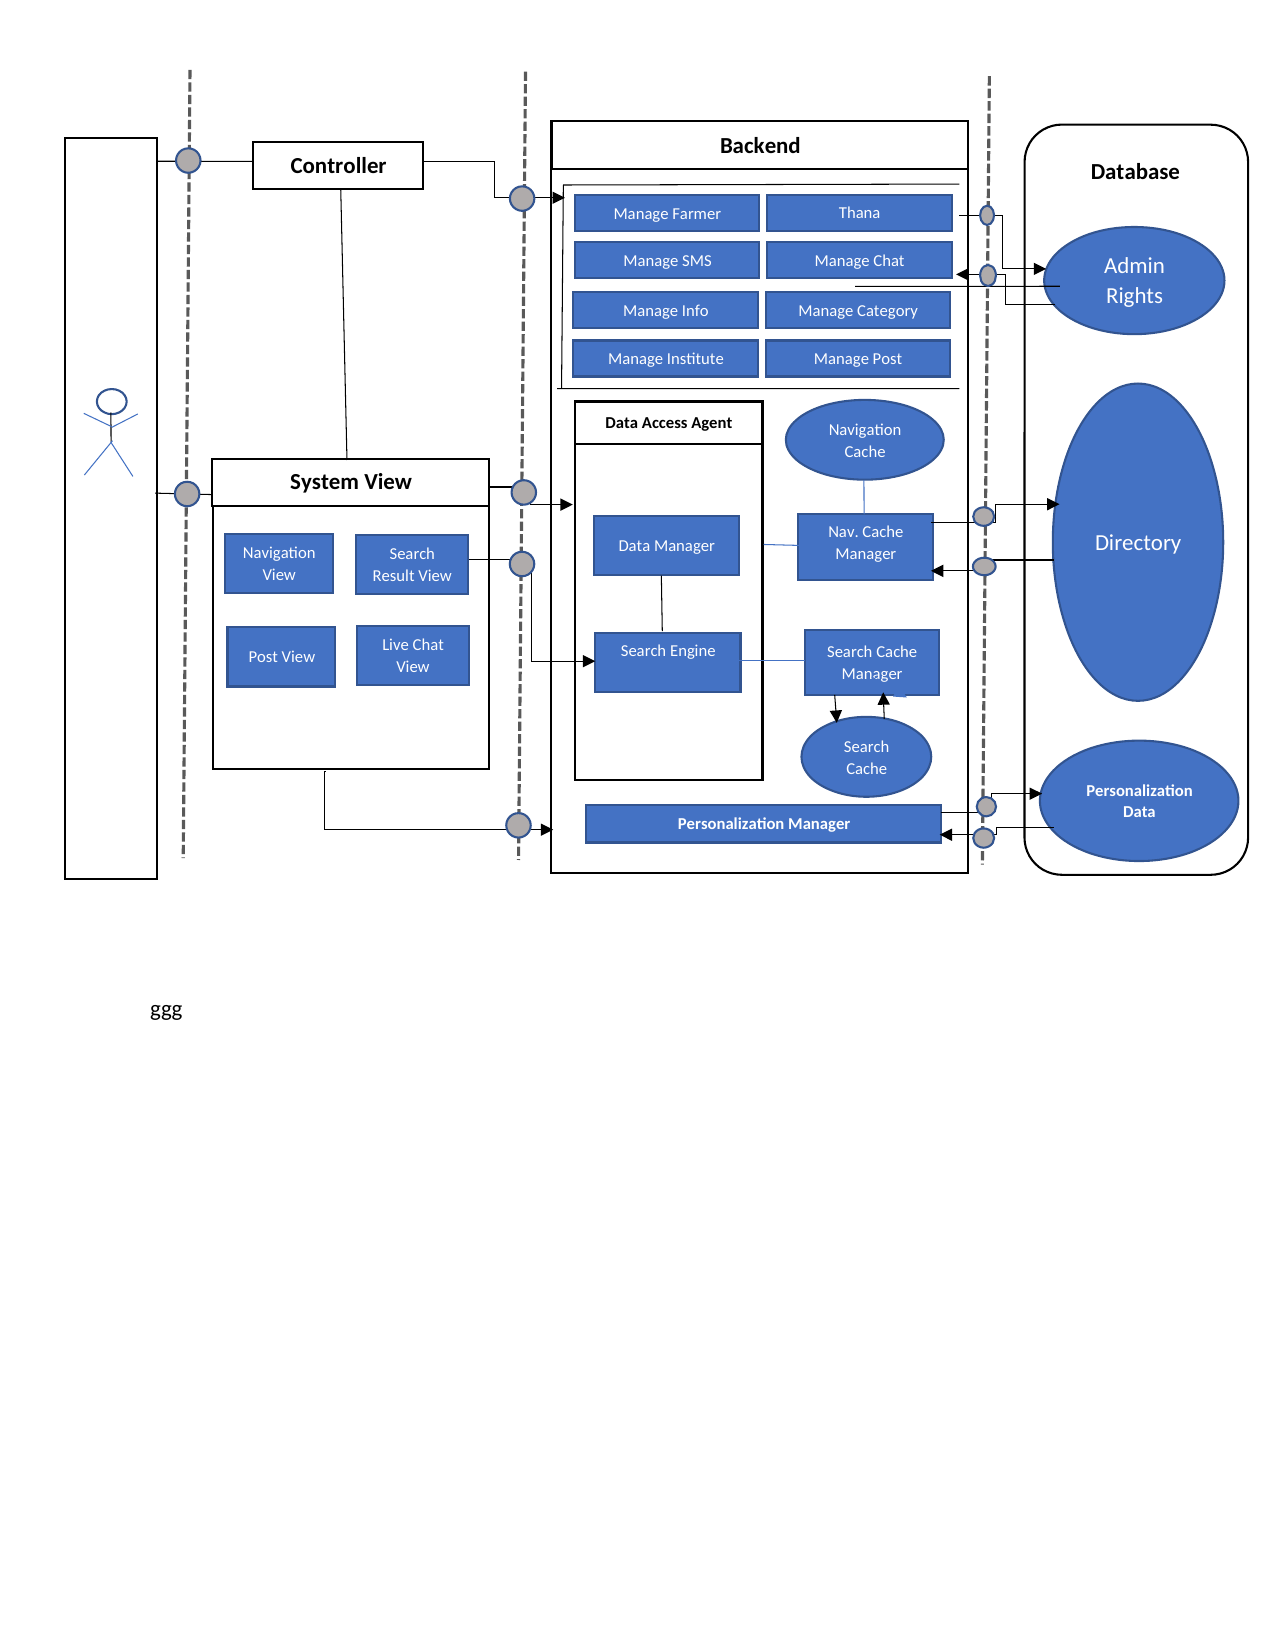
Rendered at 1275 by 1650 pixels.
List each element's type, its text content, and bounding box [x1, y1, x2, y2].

text ggg [150, 994, 1125, 1022]
